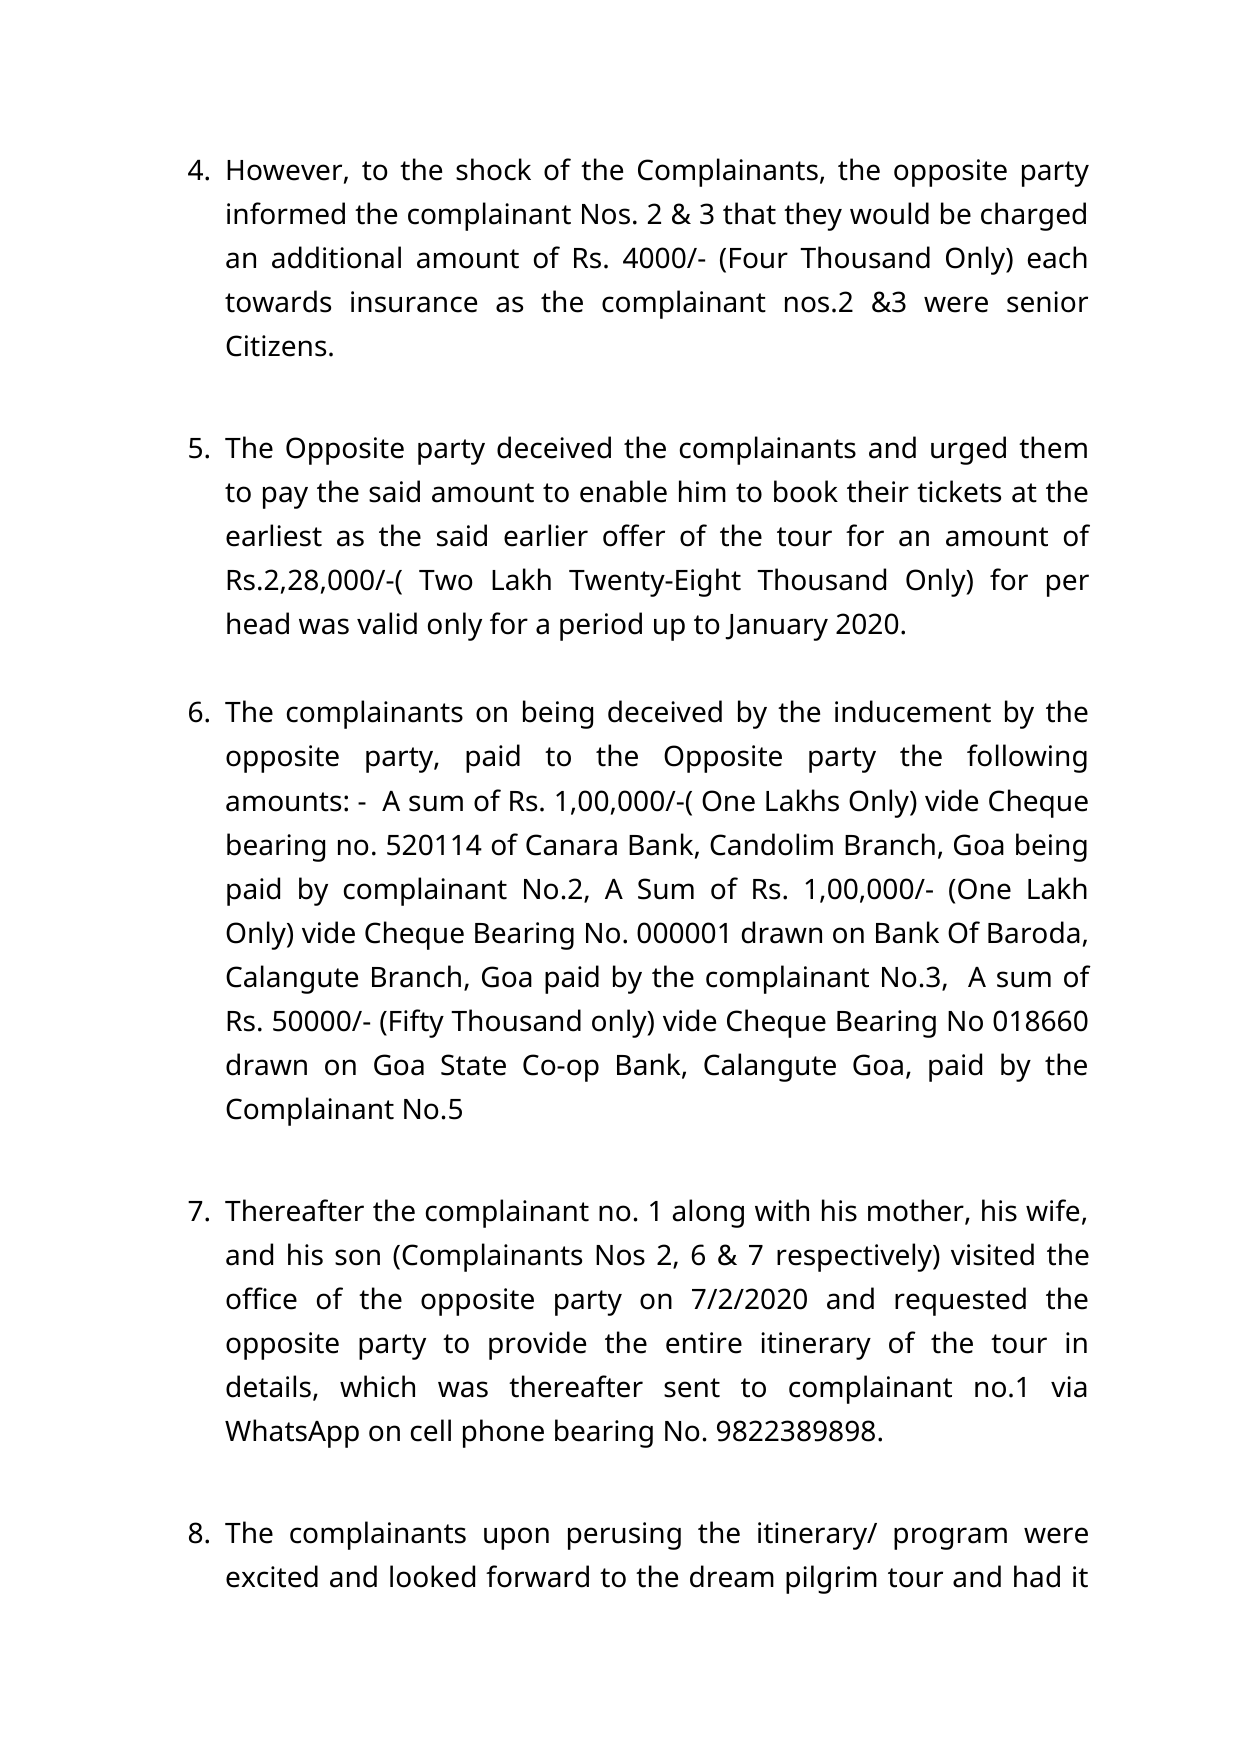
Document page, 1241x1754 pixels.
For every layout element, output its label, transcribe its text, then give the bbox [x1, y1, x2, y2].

list Thereafter the complainant no. 1 along with his mother, his wife, and his son (Complainants Nos 2, 6 & 7 respectively) visited the office of the opposite party on 7/2/2020 and requested the opposite party to provide the entire itinerary of the tour in details, which was thereafter sent to complainant no.1 via WhatsApp on cell phone bearing No. 9822389898. [187, 1191, 1090, 1450]
list The Opposite party deceived the complainants and urged them to pay the said amount to enable him to book their tickets at the earliest as the said earlier offer of the tour for an amount of Rs.2,28,000/-( Two Lakh Twenty-Eight Thousand Only) for per head was valid only for a period up to January 2020. [187, 428, 1090, 643]
list The complainants on being deceived by the inducement by the opposite party, paid to the Opposite party the following amounts: - A sum of Rs. 1,00,000/-( One Lakhs Only) vide Cheque bearing no. 520114 of Canara Bank, Candolim Branch, Goa being paid by complainant No.2, A Sum of Rs. 1,00,000/- (One Lakh Only) vide Cheque Bearing No. 000001 drawn on Bank Of Baroda, Calangute Branch, Goa paid by the complainant No.3, A sum of Rs. 50000/- (Fifty Thousand only) vide Cheque Bearing No 018660 drawn on Goa State Co-op Bank, Calangute Goa, paid by the Complainant No.5 [187, 693, 1090, 1128]
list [187, 1514, 1090, 1596]
list However, to the shock of the Complainants, the opposite party informed the complainant Nos. 2 & 3 that they would be charged an additional amount of Rs. 4000/- (Four Thousand Only) each towards insurance as the complainant nos.2 &3 were senior Citizens. [187, 150, 1090, 364]
